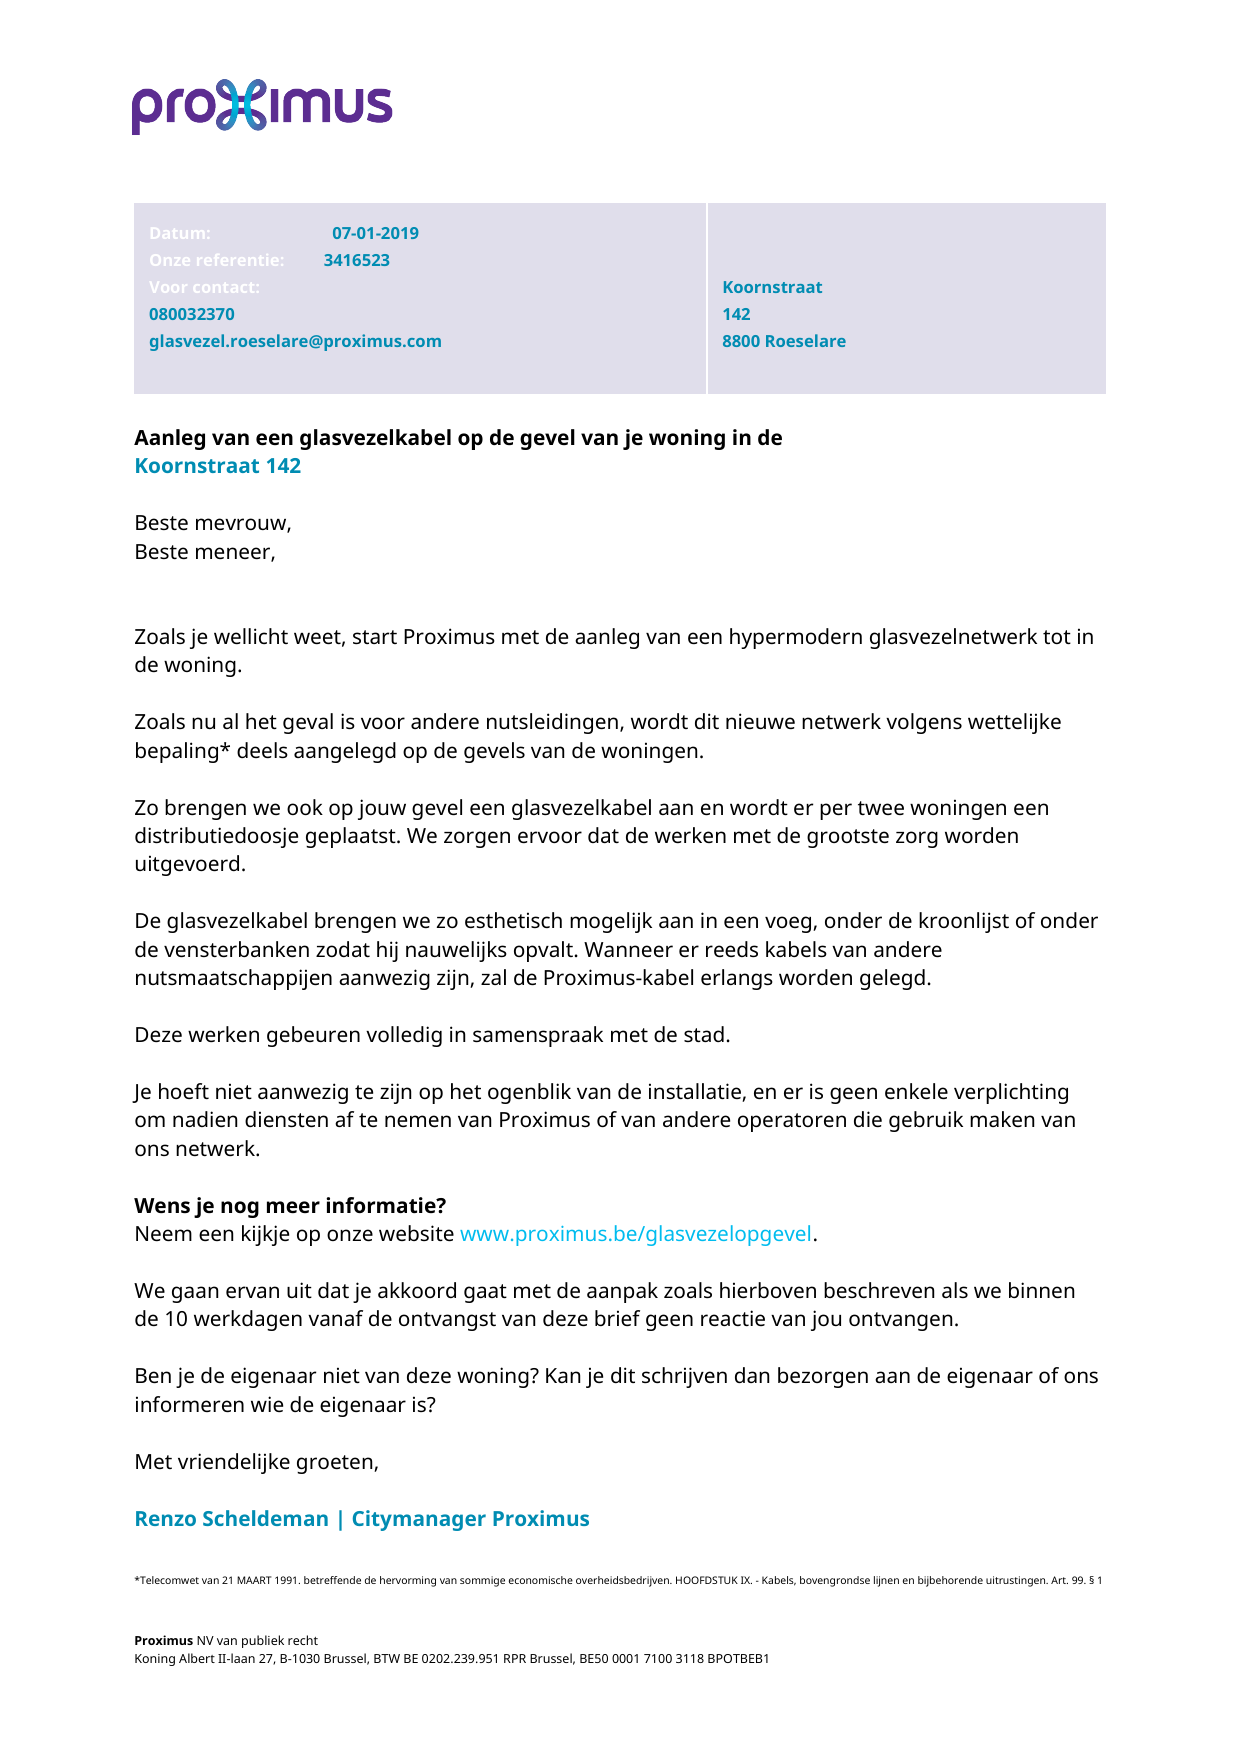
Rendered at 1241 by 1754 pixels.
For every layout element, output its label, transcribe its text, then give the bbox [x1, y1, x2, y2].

text Beste mevrouw, [134, 508, 1106, 537]
text Zo brengen we ook op jouw gevel een glasvezelkabel aan en wordt er per twee woningen een distributiedoosje geplaatst. We zorgen ervoor dat de werken met de grootste zorg worden uitgevoerd. [134, 793, 1106, 878]
text Je hoeft niet aanwezig te zijn op het ogenblik van de installatie, en er is geen enkele verplichting om nadien diensten af te nemen van Proximus of van andere operatoren die gebruik maken van ons netwerk. [134, 1077, 1106, 1162]
table_header Datum: 07-01-2019 Onze referentie: 3416523 Voor contact: 080032370 glasvezel.roeselare@proximus.com [134, 203, 706, 394]
text Renzo Scheldeman | Citymanager Proximus [134, 1504, 1106, 1532]
picture [0, 0, 1241, 149]
text De glasvezelkabel brengen we zo esthetisch mogelijk aan in een voeg, onder de kroonlijst of onder de vensterbanken zodat hij nauwelijks opvalt. Wanneer er reeds kabels van andere nutsmaatschappijen aanwezig zijn, zal de Proximus-kabel erlangs worden gelegd. [134, 906, 1106, 992]
text Zoals je wellicht weet, start Proximus met de aanleg van een hypermodern glasvezelnetwerk tot in de woning. [134, 622, 1106, 679]
text Koornstraat 142 [134, 451, 1106, 480]
text Aanleg van een glasvezelkabel op de gevel van je woning in de [134, 423, 1106, 451]
text *Telecomwet van 21 MAART 1991. betreffende de hervorming van sommige economische overheidsbedrijven. HOOFDSTUK IX. - Kabels, bovengrondse lijnen en bijbehorende uitrustingen. Art. 99. § 1 [134, 1561, 1106, 1588]
text Ben je de eigenaar niet van deze woning? Kan je dit schrijven dan bezorgen aan de eigenaar of ons informeren wie de eigenaar is? [134, 1361, 1106, 1418]
text Zoals nu al het geval is voor andere nutsleidingen, wordt dit nieuwe netwerk volgens wettelijke bepaling* deels aangelegd op de gevels van de woningen. [134, 707, 1106, 764]
text Deze werken gebeuren volledig in samenspraak met de stad. [134, 1020, 1106, 1049]
text Wens je nog meer informatie? [134, 1191, 1106, 1219]
text Beste meneer, [134, 537, 1106, 565]
text Neem een kijkje op onze website www.proximus.be/glasvezelopgevel. [134, 1219, 1106, 1248]
text We gaan ervan uit dat je akkoord gaat met de aanpak zoals hierboven beschreven als we binnen de 10 werkdagen vanaf de ontvangst van deze brief geen reactie van jou ontvangen. [134, 1276, 1106, 1333]
table_header Koornstraat 142 8800 Roeselare [708, 203, 1106, 394]
text Met vriendelijke groeten, [134, 1447, 1106, 1475]
